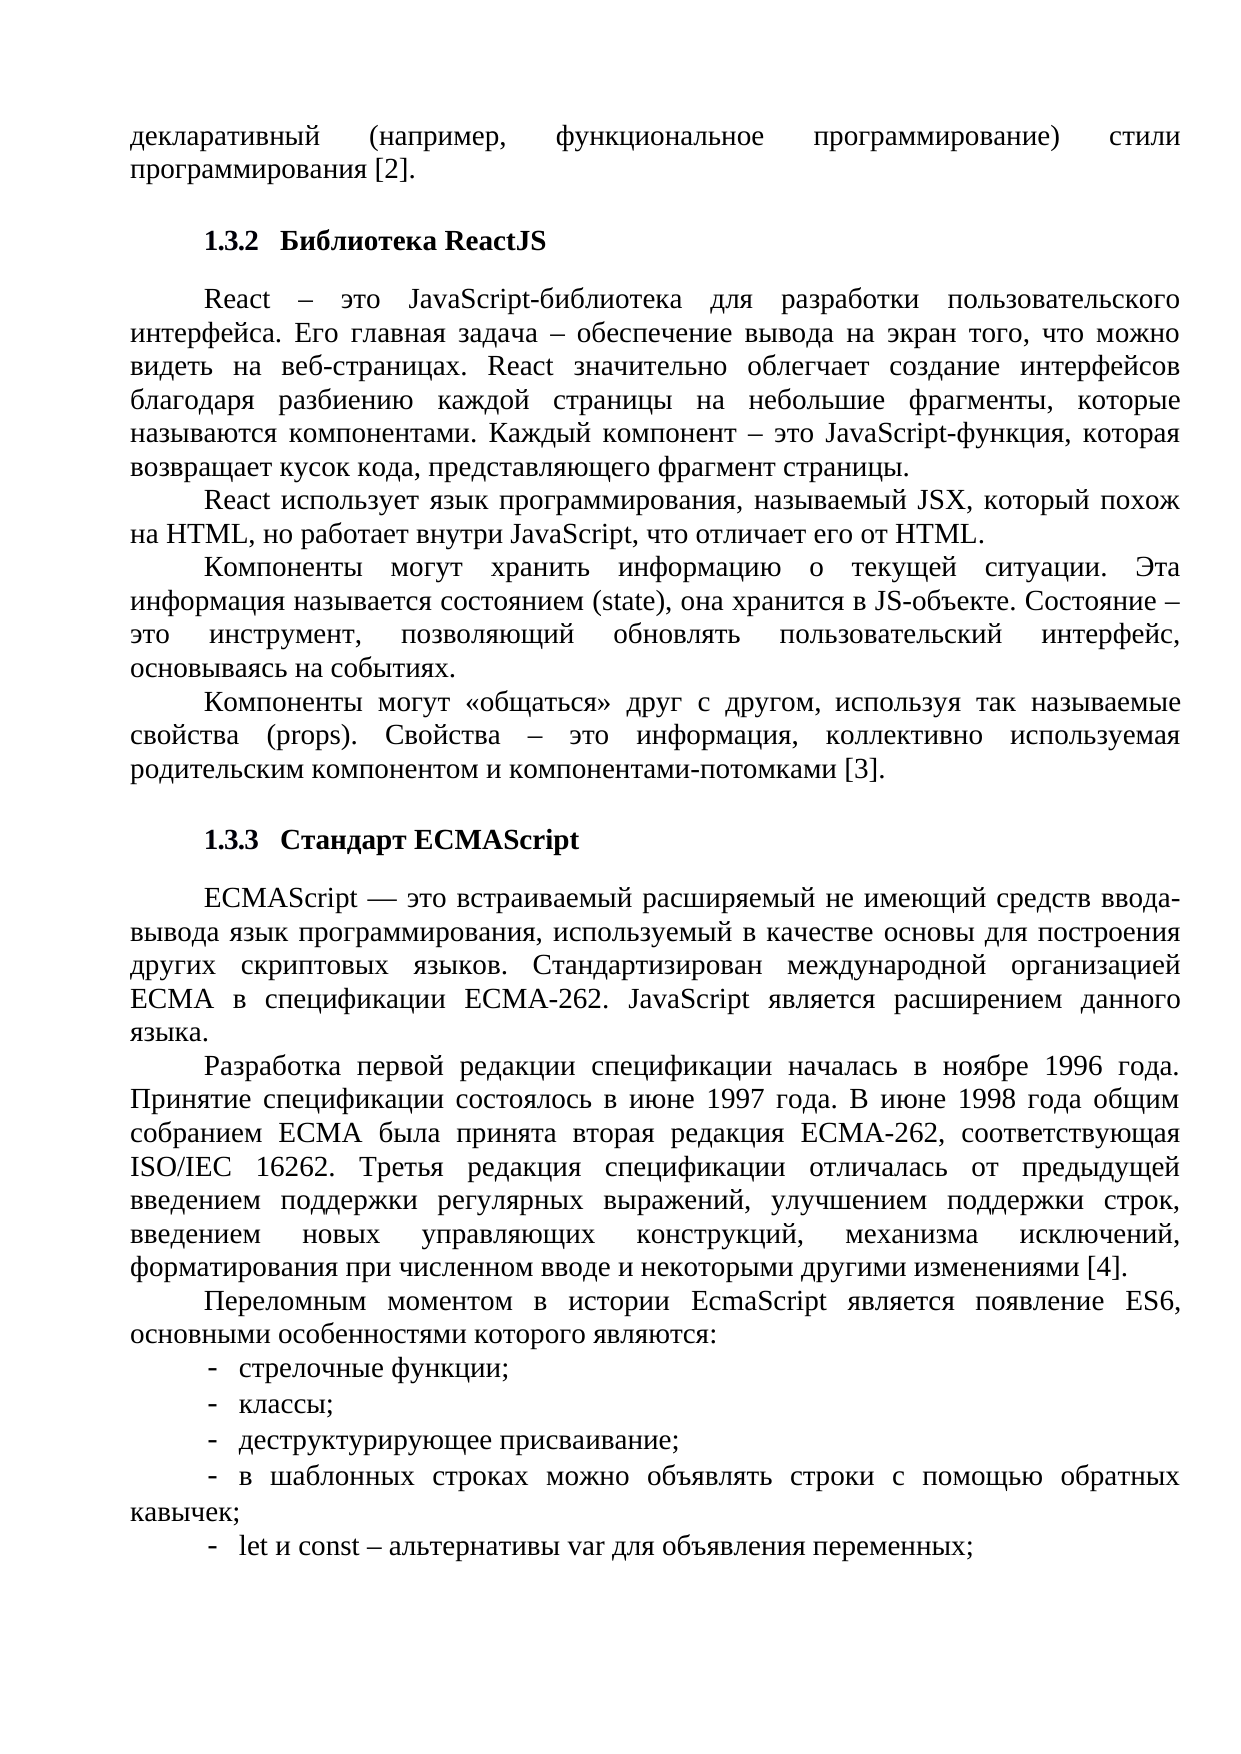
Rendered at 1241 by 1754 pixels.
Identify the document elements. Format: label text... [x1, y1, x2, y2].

list let и const – альтернативы var для объявления переменных; [130, 1528, 1181, 1564]
list ECMAScript — это встраиваемый расширяемый не имеющий средств ввода-вывода язык программирования, используемый в качестве основы для построения других скриптовых языков. Стандартизирован международной организацией ECMA в спецификации ECMA-262. JavaScript является расширением данного языка. [130, 880, 1181, 1048]
list деструктурирующее присваивание; [130, 1422, 1181, 1458]
list стрелочные функции; [130, 1350, 1181, 1386]
list Компоненты могут «общаться» друг с другом, используя так называемые свойства (props). Свойства – это информация, коллективно используемая родительским компонентом и компонентами-потомками [3]. [130, 684, 1181, 784]
list классы; [130, 1386, 1181, 1422]
list в шаблонных строках можно объявлять строки с помощью обратных кавычек; [130, 1458, 1181, 1528]
list Переломным моментом в истории EcmaScript является появление ES6, основными особенностями которого являются: [130, 1283, 1181, 1350]
list React использует язык программирования, называемый JSX, который похож на HTML, но работает внутри JavaScript, что отличает его от HTML. [130, 482, 1181, 549]
list React – это JavaScript-библиотека для разработки пользовательского интерфейса. Его главная задача – обеспечение вывода на экран того, что можно видеть на веб-страницах. React значительно облегчает создание интерфейсов благодаря разбиению каждой страницы на небольшие фрагменты, которые называются компонентами. Каждый компонент – это JavaScript-функция, которая возвращает кусок кода, представляющего фрагмент страницы. [130, 281, 1181, 482]
list Разработка первой редакции спецификации началась в ноябре 1996 года. Принятие спецификации состоялось в июне 1997 года. В июне 1998 года общим собранием ECMA была принята вторая редакция ECMA-262, соответствующая ISO/IEC 16262. Третья редакция спецификации отличалась от предыдущей введением поддержки регулярных выражений, улучшением поддержки строк, введением новых управляющих конструкций, механизма исключений, форматирования при численном вводе и некоторыми другими изменениями [4]. [130, 1048, 1181, 1283]
list Библиотека ReactJS [130, 223, 1181, 256]
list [130, 118, 1181, 185]
list Стандарт ECMAScript [130, 822, 1181, 855]
list Компоненты могут хранить информацию о текущей ситуации. Эта информация называется состоянием (state), она хранится в JS-объекте. Состояние – это инструмент, позволяющий обновлять пользовательский интерфейс, основываясь на событиях. [130, 549, 1181, 684]
